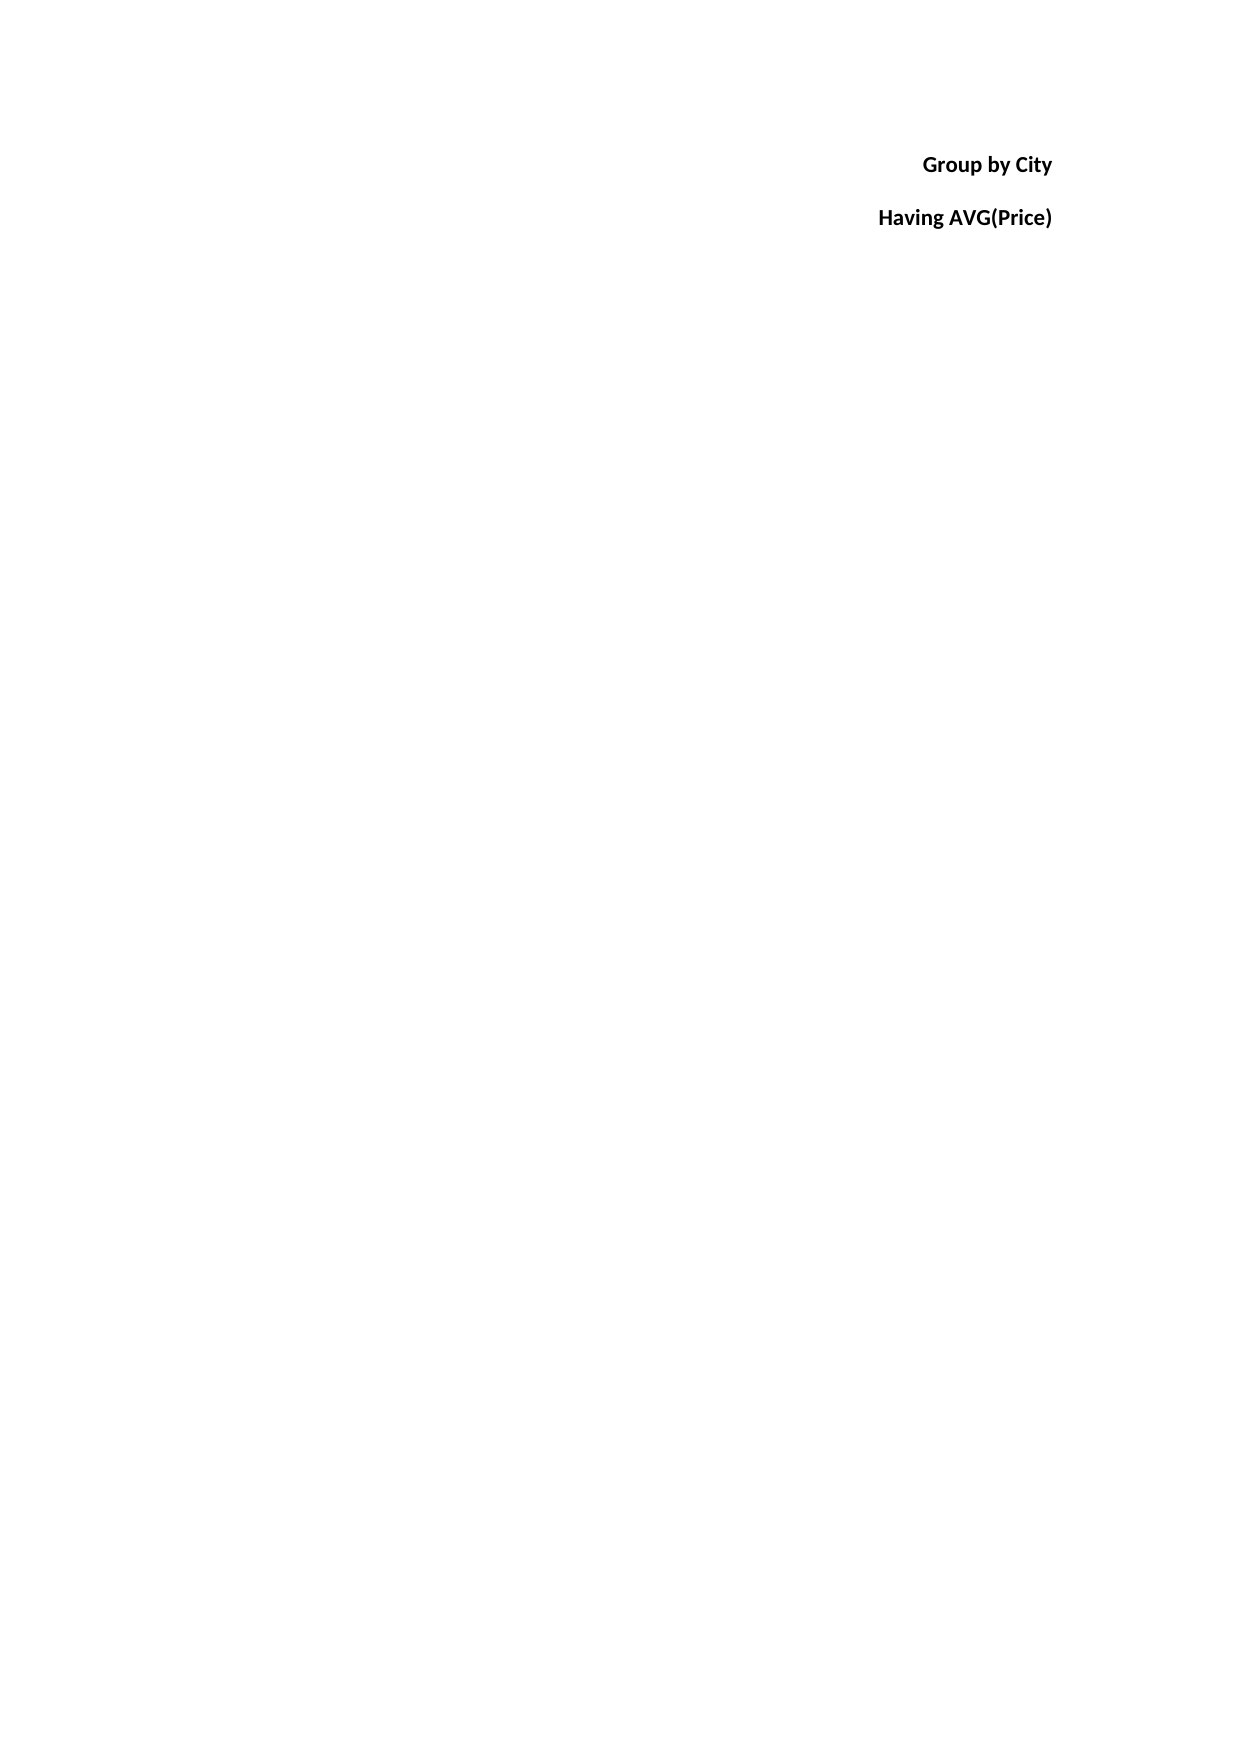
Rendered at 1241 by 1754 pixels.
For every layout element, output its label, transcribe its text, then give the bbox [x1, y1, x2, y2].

text Having AVG(Price) [187, 203, 1053, 231]
text Group by City [187, 150, 1053, 178]
